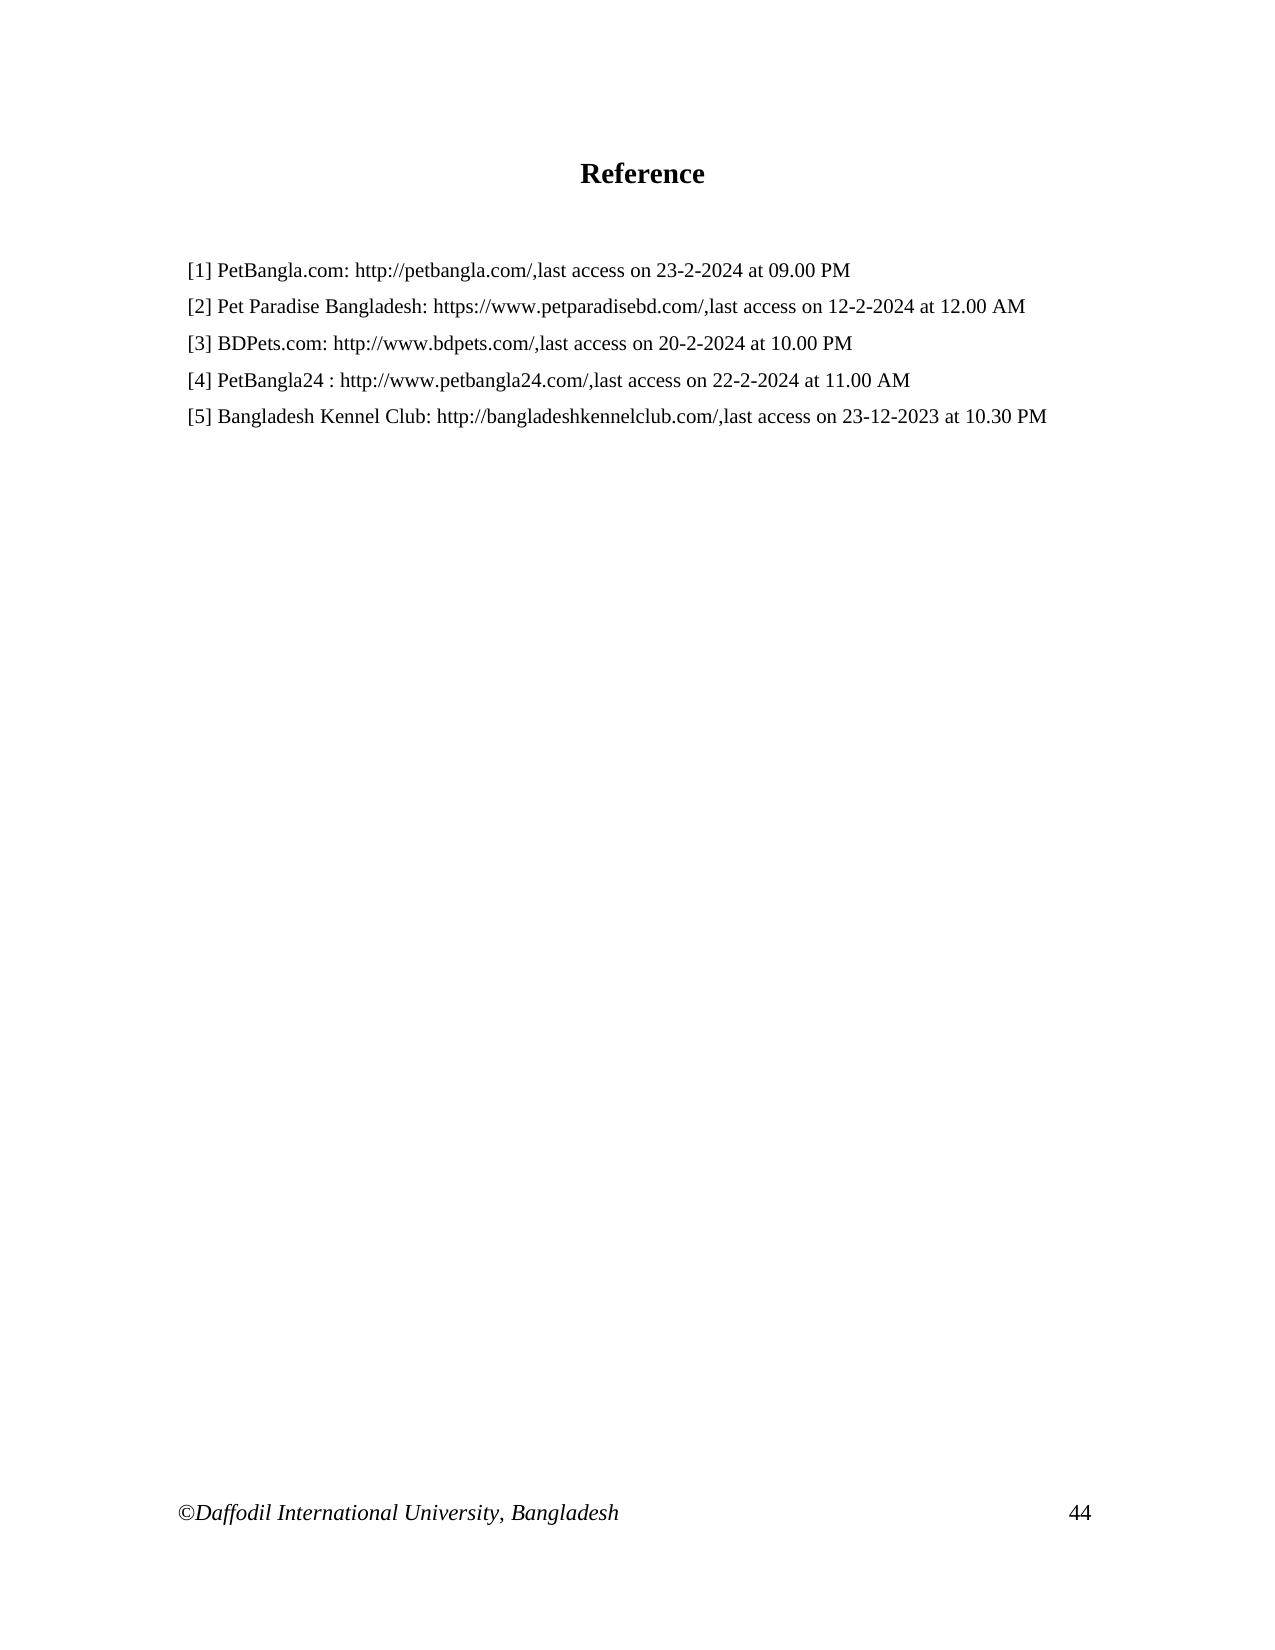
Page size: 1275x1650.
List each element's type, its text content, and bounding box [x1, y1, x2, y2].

list Bangladesh Kennel Club: http://bangladeshkennelclub.com/,last access on 23-12-2023 at 10.30 PM [187, 404, 1194, 428]
list PetBangla.com: http://petbangla.com/,last access on 23-2-2024 at 09.00 PM [187, 258, 1194, 282]
subtitle Reference [415, 156, 869, 189]
list BDPets.com: http://www.bdpets.com/,last access on 20-2-2024 at 10.00 PM [187, 331, 1194, 355]
list Pet Paradise Bangladesh: https://www.petparadisebd.com/,last access on 12-2-2024 at 12.00 AM [187, 294, 1194, 318]
list PetBangla24 : http://www.petbangla24.com/,last access on 22-2-2024 at 11.00 AM [187, 368, 1194, 392]
